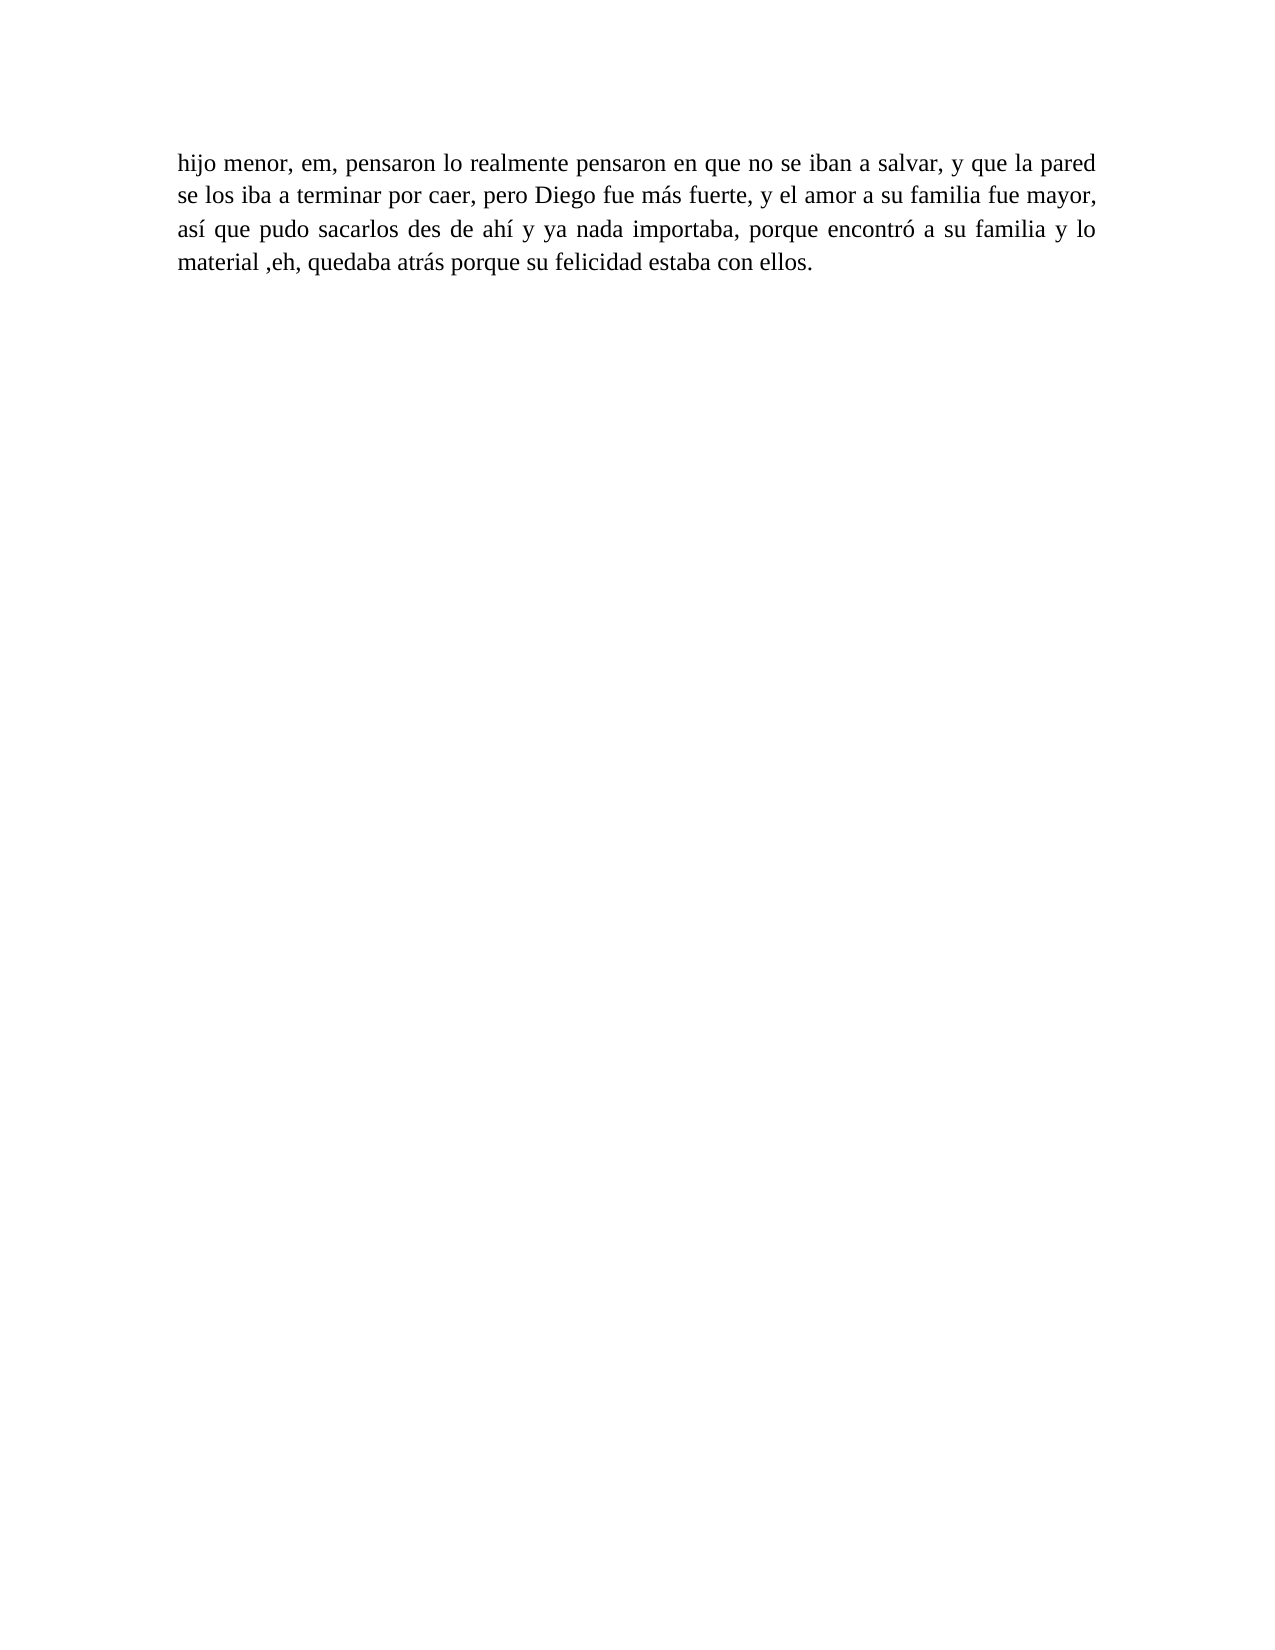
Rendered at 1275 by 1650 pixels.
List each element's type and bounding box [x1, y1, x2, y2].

text [177, 148, 1098, 275]
